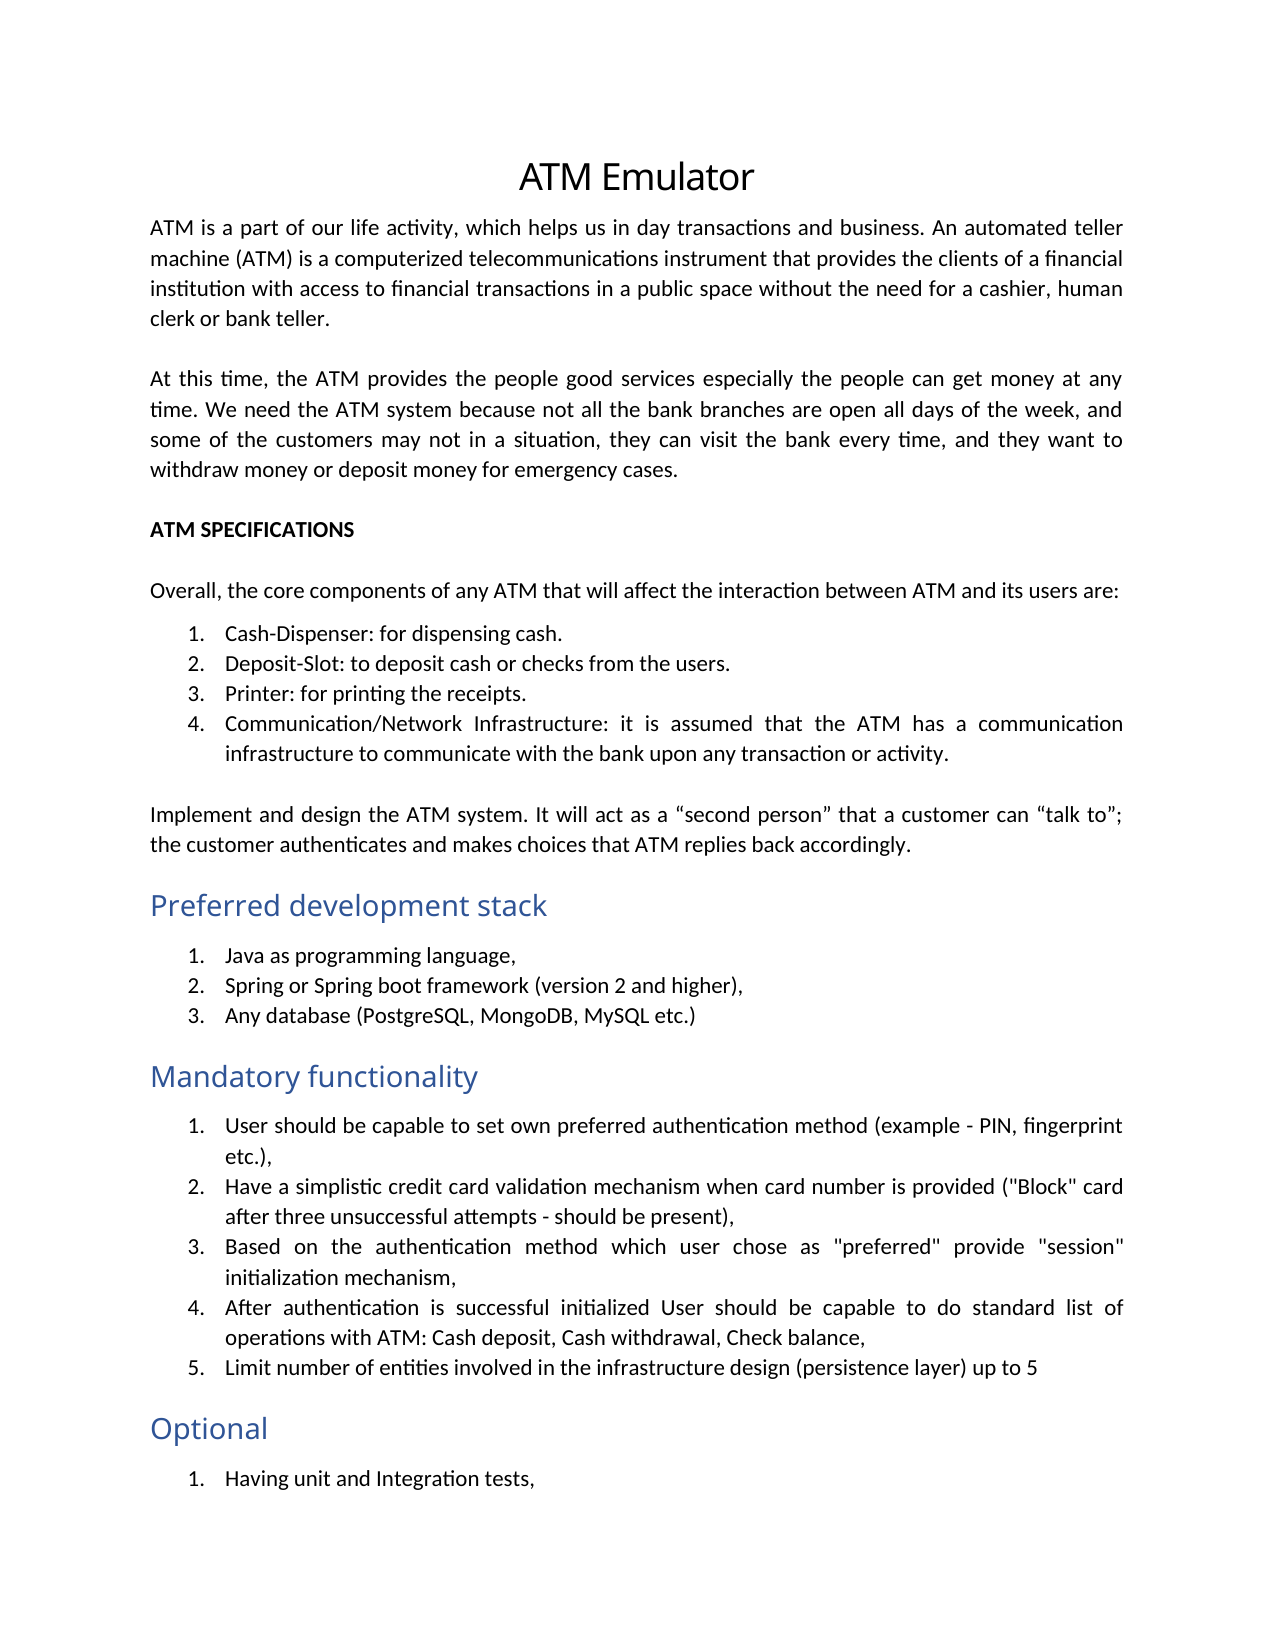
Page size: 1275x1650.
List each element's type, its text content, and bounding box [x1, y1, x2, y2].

subtitle Optional [150, 1408, 1125, 1448]
list Any database (PostgreSQL, MongoDB, MySQL etc.) [187, 1001, 1125, 1029]
subtitle Mandatory functionality [150, 1056, 1125, 1096]
text At this time, the ATM provides the people good services especially the people can get money at any time. We need the ATM system because not all the bank branches are open all days of the week, and some of the customers may not in a situation, they can visit the bank every time, and they want to withdraw money or deposit money for emergency cases. [150, 364, 1125, 483]
text Implement and design the ATM system. It will act as a “second person” that a customer can “talk to”; the customer authenticates and makes choices that ATM replies back accordingly. [150, 800, 1125, 858]
text Overall, the core components of any ATM that will affect the interaction between ATM and its users are: [150, 576, 1125, 604]
list Based on the authentication method which user chose as "preferred" provide "session" initialization mechanism, [187, 1232, 1125, 1291]
list Having unit and Integration tests, [187, 1464, 1125, 1492]
list Limit number of entities involved in the infrastructure design (persistence layer) up to 5 [187, 1353, 1125, 1381]
list After authentication is successful initialized User should be capable to do standard list of operations with ATM: Cash deposit, Cash withdrawal, Check balance, [187, 1293, 1125, 1351]
text ATM is a part of our life activity, which helps us in day transactions and business. An automated teller machine (ATM) is a computerized telecommunications instrument that provides the clients of a financial institution with access to financial transactions in a public space without the need for a cashier, human clerk or bank teller. [150, 213, 1125, 332]
list Communication/Network Infrastructure: it is assumed that the ATM has a communication infrastructure to communicate with the bank upon any transaction or activity. [187, 709, 1125, 768]
list Have a simplistic credit card validation mechanism when card number is provided ("Block" card after three unsuccessful attempts - should be present), [187, 1172, 1125, 1230]
list Cash-Dispenser: for dispensing cash. [187, 619, 1125, 647]
list Java as programming language, [187, 941, 1125, 969]
text ATM SPECIFICATIONS [150, 516, 1125, 544]
list Deposit-Slot: to deposit cash or checks from the users. [187, 649, 1125, 677]
list User should be capable to set own preferred authentication method (example - PIN, fingerprint etc.), [187, 1112, 1125, 1170]
list Printer: for printing the receipts. [187, 679, 1125, 707]
list Spring or Spring boot framework (version 2 and higher), [187, 971, 1125, 999]
subtitle Preferred development stack [150, 885, 1125, 925]
title ATM Emulator [150, 150, 1125, 201]
